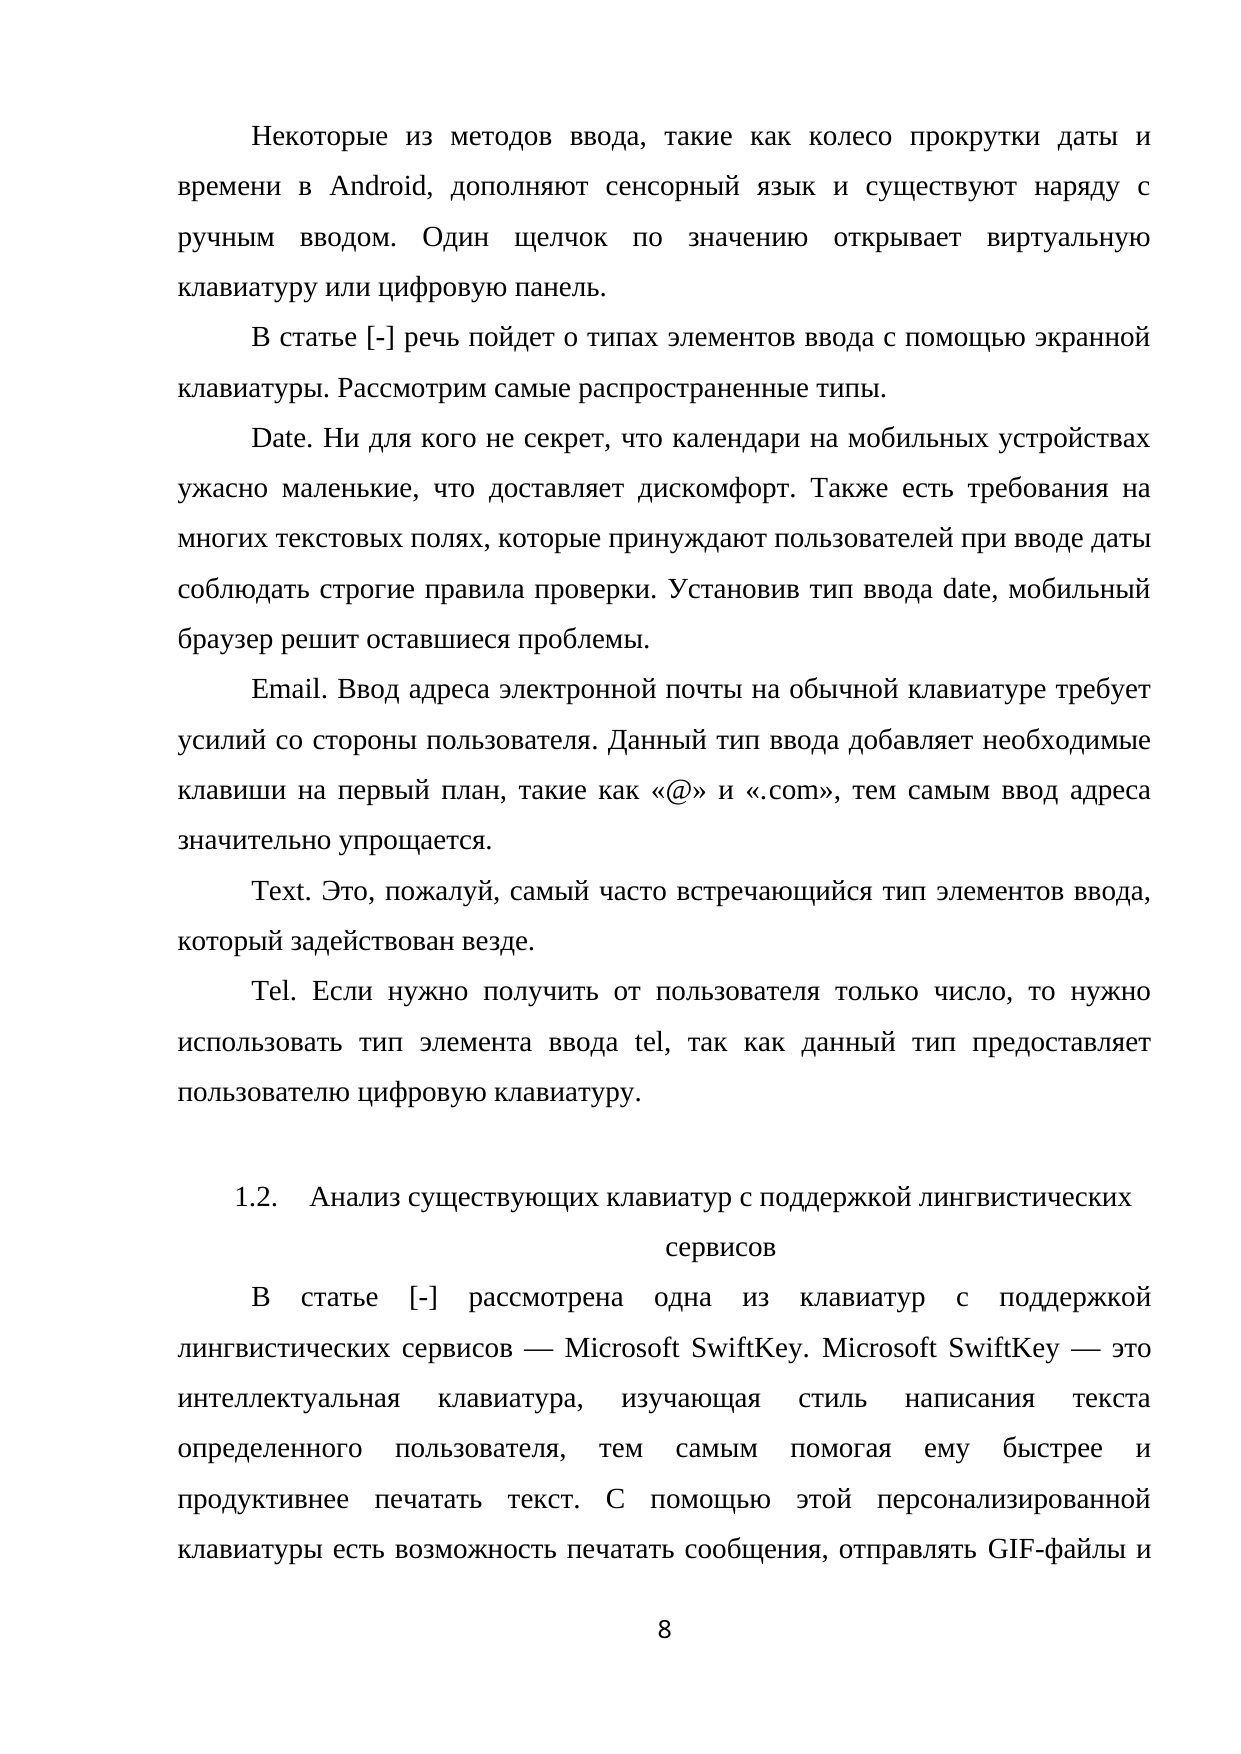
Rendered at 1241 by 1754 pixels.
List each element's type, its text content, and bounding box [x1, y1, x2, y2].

text В статье [-] речь пойдет о типах элементов ввода с помощью экранной клавиатуры. Рассмотрим самые распространенные типы. [177, 319, 1152, 403]
subtitle Анализ существующих клавиатур с поддержкой лингвистических сервисов [215, 1179, 1152, 1263]
text Text. Это, пожалуй, самый часто встречающийся тип элементов ввода, который задействован везде. [177, 873, 1152, 957]
text Date. Ни для кого не секрет, что календари на мобильных устройствах ужасно маленькие, что доставляет дискомфорт. Также есть требования на многих текстовых полях, которые принуждают пользователей при вводе даты соблюдать строгие правила проверки. Установив тип ввода date, мобильный браузер решит оставшиеся проблемы. [177, 420, 1152, 655]
text Email. Ввод адреса электронной почты на обычной клавиатуре требует усилий со стороны пользователя. Данный тип ввода добавляет необходимые клавиши на первый план, такие как «@» и «.com», тем самым ввод адреса значительно упрощается. [177, 672, 1152, 856]
text Tel. Если нужно получить от пользователя только число, то нужно использовать тип элемента ввода tel, так как данный тип предоставляет пользователю цифровую клавиатуру. [177, 973, 1152, 1108]
